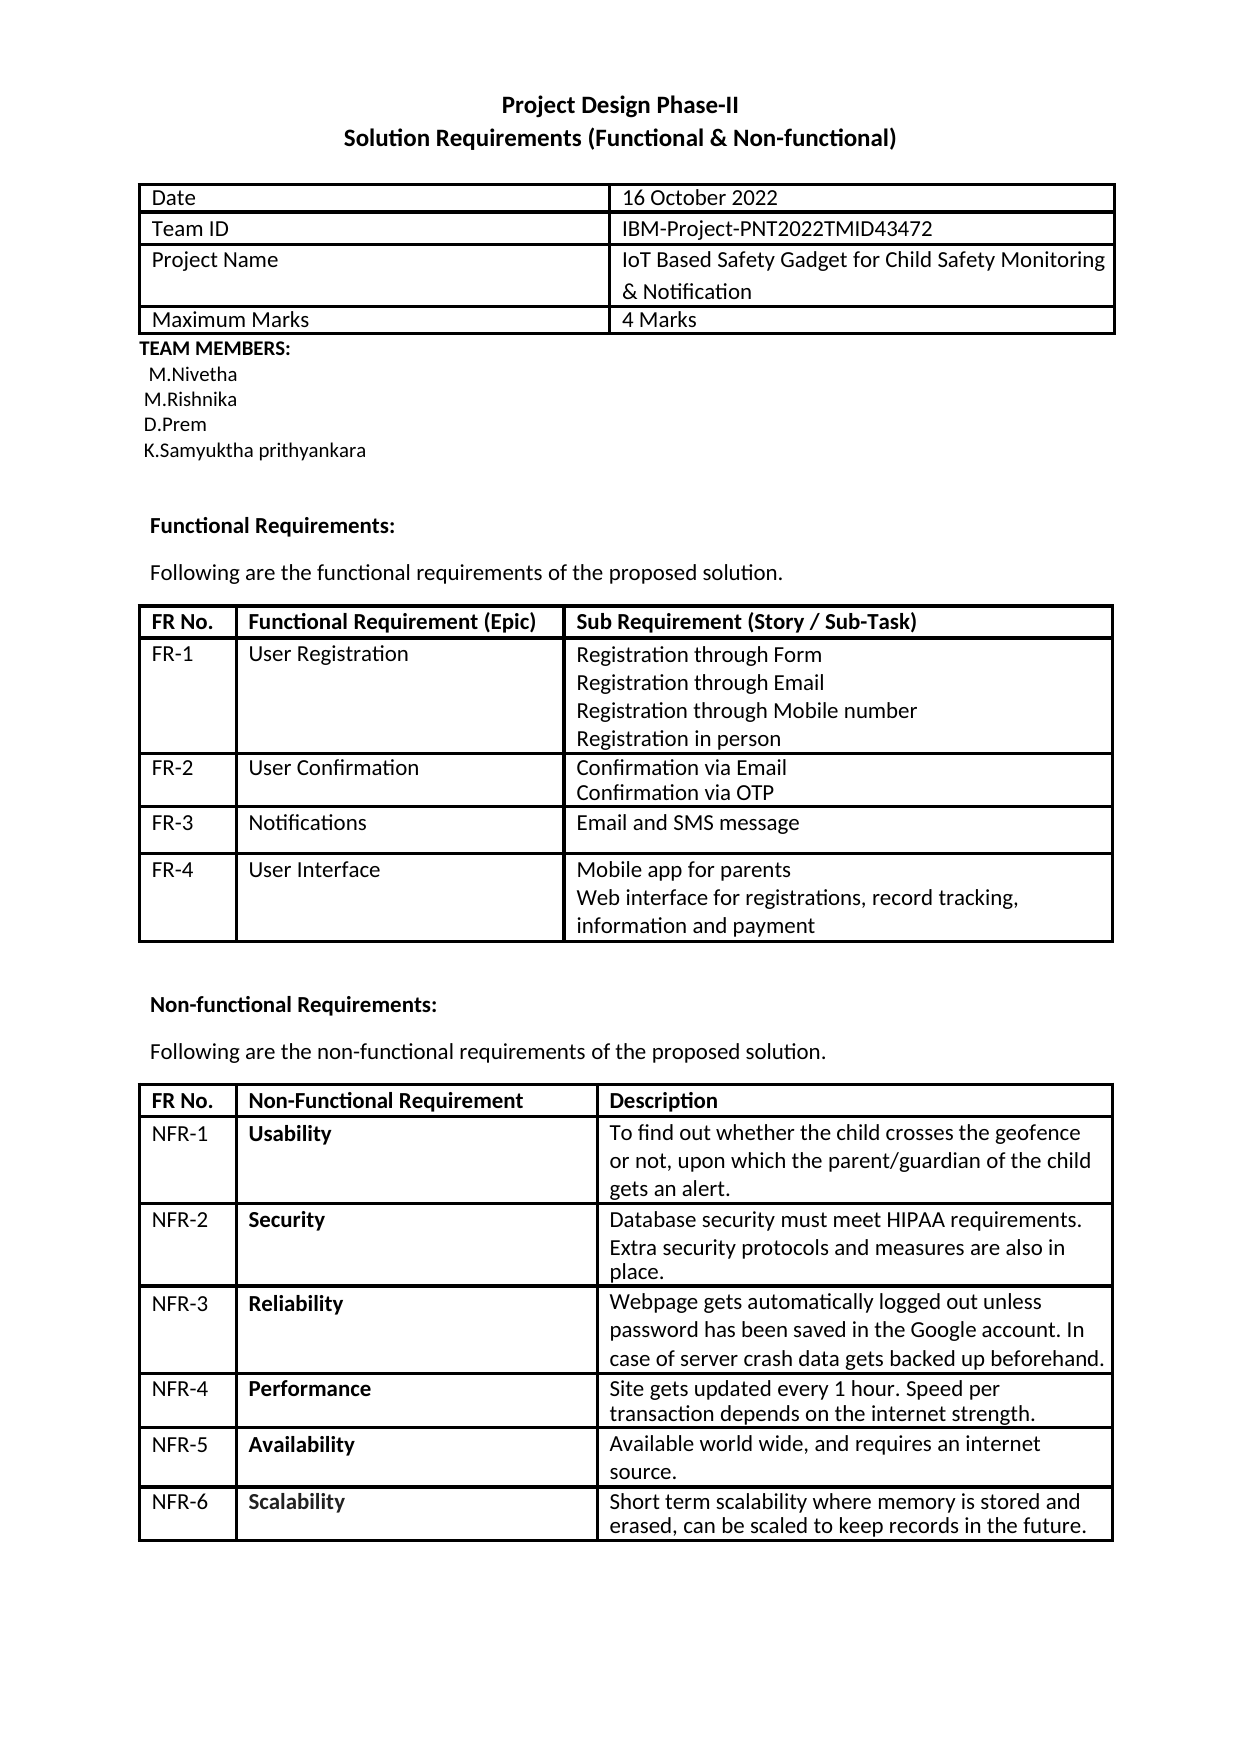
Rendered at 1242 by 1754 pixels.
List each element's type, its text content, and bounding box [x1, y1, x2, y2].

table_header Date [141, 186, 608, 210]
text D.Prem [125, 412, 1127, 437]
table_header Functional Requirement (Epic) [238, 608, 562, 636]
text K.Samyuktha prithyankara [125, 437, 1127, 462]
table_cell Short term scalability where memory is stored and erased, can be scaled to keep records in the future. [599, 1489, 1111, 1538]
subtitle Functional Requirements: [150, 511, 1127, 539]
table_cell NFR-2 [141, 1205, 235, 1284]
table_cell 4 Marks [611, 308, 1113, 332]
table_cell NFR-5 [141, 1429, 235, 1485]
table_cell Security [238, 1205, 596, 1284]
title Project Design Phase-II [342, 89, 899, 119]
table_header 16 October 2022 [611, 186, 1113, 210]
table_cell User Confirmation [238, 755, 562, 805]
table_cell NFR-4 [141, 1375, 235, 1426]
table_cell Performance [238, 1375, 596, 1426]
text Following are the functional requirements of the proposed solution. [150, 558, 1127, 586]
table_header FR No. [141, 608, 235, 636]
table_header Sub Requirement (Story / Sub-Task) [566, 608, 1111, 636]
table_cell NFR-3 [141, 1288, 235, 1372]
table_cell Email and SMS message [566, 808, 1111, 852]
table_cell Webpage gets automatically logged out unless password has been saved in the Google account. In case of server crash data gets backed up beforehand. [599, 1288, 1111, 1372]
table_cell Site gets updated every 1 hour. Speed per transaction depends on the internet strength. [599, 1375, 1111, 1426]
text Following are the non-functional requirements of the proposed solution. [150, 1037, 1127, 1065]
table_cell Reliability [238, 1288, 596, 1372]
table_cell Confirmation via Email Confirmation via OTP [566, 755, 1111, 805]
text TEAM MEMBERS: [125, 335, 1127, 361]
table_cell FR-3 [141, 808, 235, 852]
table_cell Usability [238, 1118, 596, 1202]
table_cell Availability [238, 1429, 596, 1485]
table_cell FR-1 [141, 640, 235, 752]
table_cell Available world wide, and requires an internet source. [599, 1429, 1111, 1485]
table_cell Project Name [141, 246, 608, 305]
table_cell FR-2 [141, 755, 235, 805]
table_cell Team ID [141, 214, 608, 243]
table_cell Mobile app for parents Web interface for registrations, record tracking, information and payment [566, 855, 1111, 939]
table_cell NFR-1 [141, 1118, 235, 1202]
subtitle Non-functional Requirements: [150, 990, 1127, 1018]
table_cell Database security must meet HIPAA requirements. Extra security protocols and measures are also in place. [599, 1205, 1111, 1284]
text M.Rishnika [125, 386, 1127, 412]
table_cell To find out whether the child crosses the geofence or not, upon which the parent/guardian of the child gets an alert. [599, 1118, 1111, 1202]
table_cell User Registration [238, 640, 562, 752]
text M.Nivetha [125, 361, 1127, 386]
table_cell Scalability [238, 1489, 596, 1538]
table_header Description [599, 1086, 1111, 1115]
table_cell Registration through Form Registration through Email Registration through Mobile number Registration in person [566, 640, 1111, 752]
table_cell NFR-6 [141, 1489, 235, 1538]
table_header FR No. [141, 1086, 235, 1115]
table_cell Notifications [238, 808, 562, 852]
table_cell IBM-Project-PNT2022TMID43472 [611, 214, 1113, 243]
table_header Non-Functional Requirement [238, 1086, 596, 1115]
table_cell User Interface [238, 855, 562, 939]
title Solution Requirements (Functional & Non-functional) [342, 122, 899, 152]
table_cell FR-4 [141, 855, 235, 939]
table_cell Maximum Marks [141, 308, 608, 332]
table_cell IoT Based Safety Gadget for Child Safety Monitoring & Notification [611, 246, 1113, 305]
